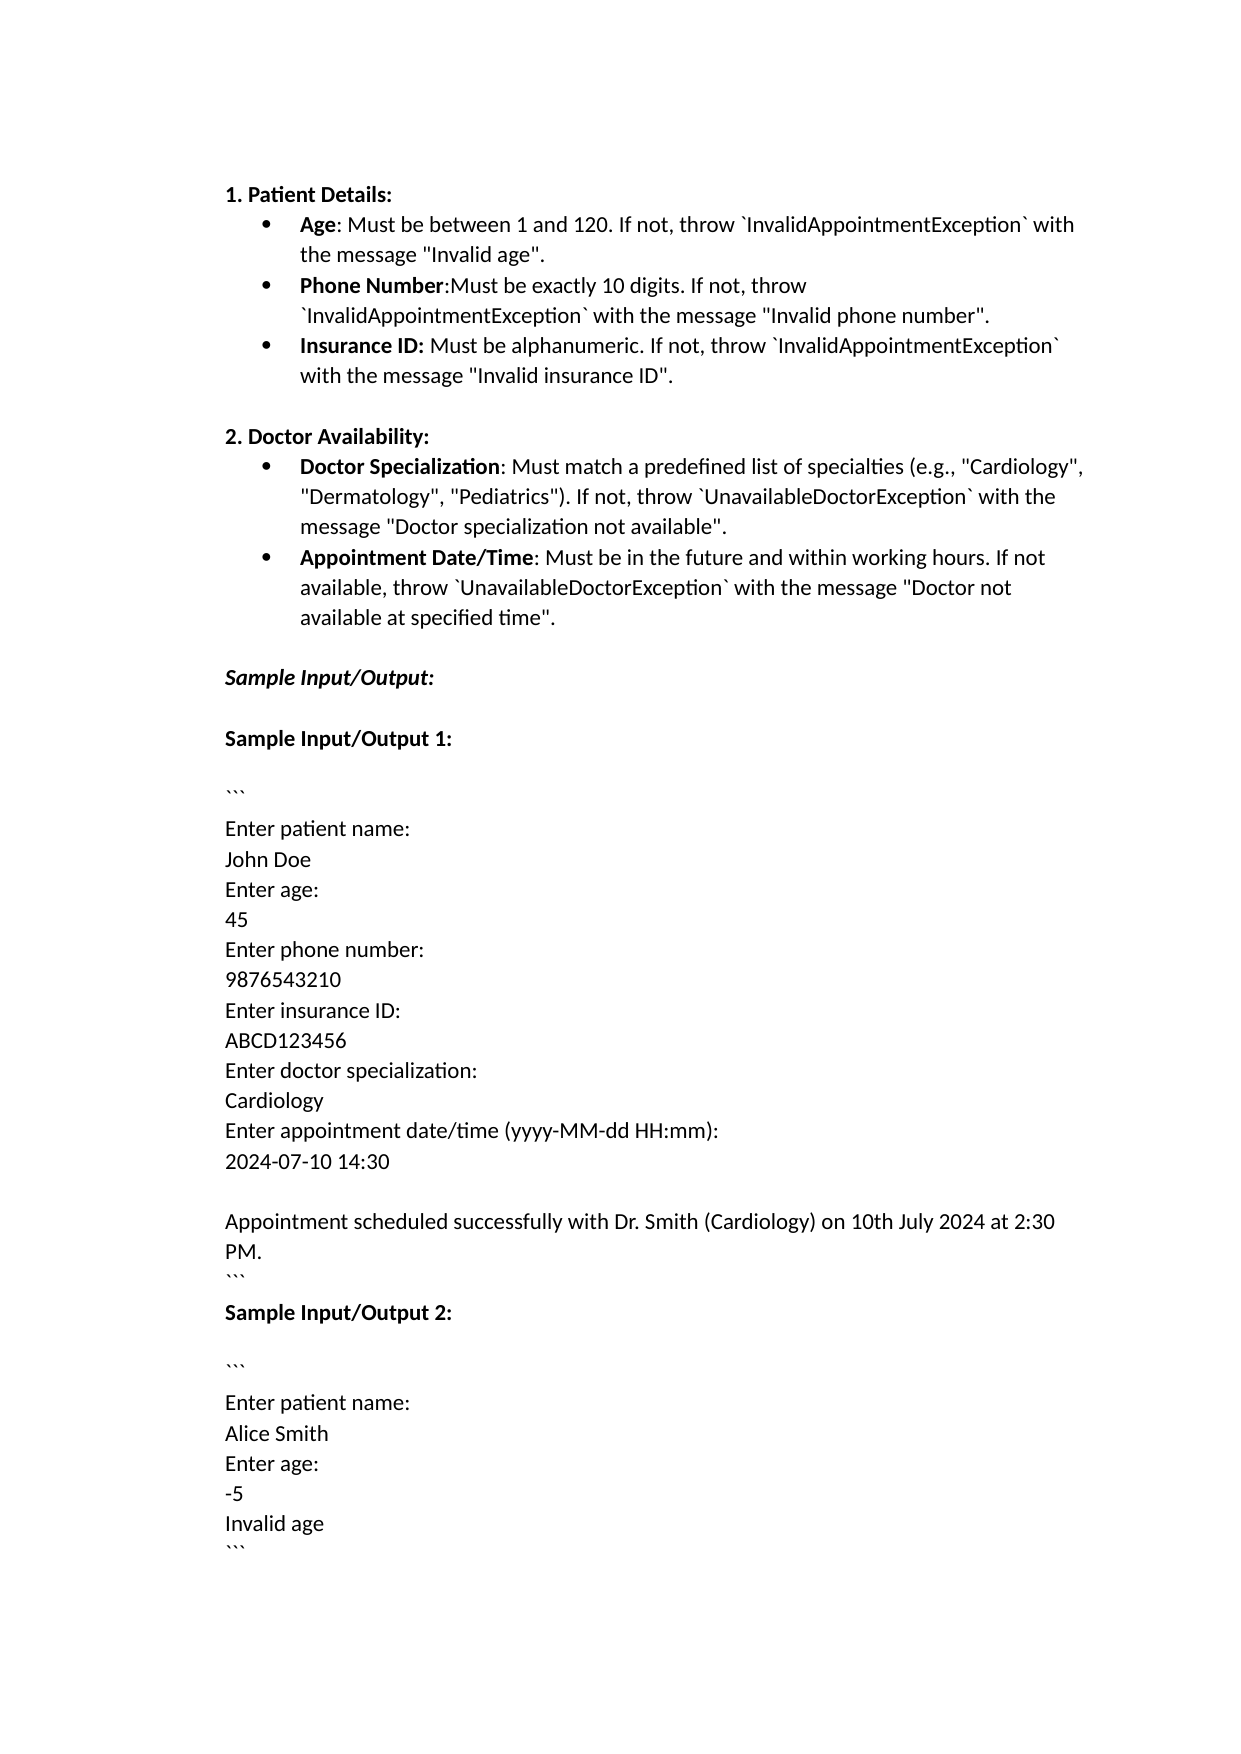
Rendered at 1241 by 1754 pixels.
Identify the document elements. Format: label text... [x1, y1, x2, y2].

list -5 [225, 1479, 1090, 1507]
list Appointment Date/Time: Must be in the future and within working hours. If not available, throw `UnavailableDoctorException` with the message "Doctor not available at specified time". [262, 543, 1090, 631]
list Alice Smith [225, 1419, 1090, 1447]
list Enter appointment date/time (yyyy-MM-dd HH:mm): [225, 1117, 1090, 1145]
list Sample Input/Output: [225, 663, 1090, 692]
list Insurance ID: Must be alphanumeric. If not, throw `InvalidAppointmentException` with the message "Invalid insurance ID". [262, 331, 1090, 389]
list ``` [225, 1268, 1090, 1296]
list ``` [225, 1358, 1090, 1386]
list Enter age: [225, 875, 1090, 903]
list Enter doctor specialization: [225, 1056, 1090, 1084]
list Age: Must be between 1 and 120. If not, throw `InvalidAppointmentException` with the message "Invalid age". [262, 210, 1090, 269]
list Enter patient name: [225, 1388, 1090, 1417]
list ABCD123456 [225, 1026, 1090, 1054]
list Enter phone number: [225, 935, 1090, 963]
list Enter patient name: [225, 814, 1090, 843]
list ``` [225, 1539, 1090, 1568]
list Sample Input/Output 1: [225, 724, 1090, 752]
list ``` [225, 784, 1090, 812]
list 1. Patient Details: [225, 180, 1090, 208]
list Cardiology [225, 1086, 1090, 1114]
list Invalid age [225, 1509, 1090, 1537]
list 2024-07-10 14:30 [225, 1147, 1090, 1175]
list 2. Doctor Availability: [225, 422, 1090, 450]
list 45 [225, 905, 1090, 933]
list 9876543210 [225, 966, 1090, 994]
list Appointment scheduled successfully with Dr. Smith (Cardiology) on 10th July 2024 at 2:30 PM. [225, 1207, 1090, 1266]
list Doctor Specialization: Must match a predefined list of specialties (e.g., "Cardiology", "Dermatology", "Pediatrics"). If not, throw `UnavailableDoctorException` with the message "Doctor specialization not available". [262, 452, 1090, 541]
list John Doe [225, 845, 1090, 873]
list Phone Number:Must be exactly 10 digits. If not, throw `InvalidAppointmentException` with the message "Invalid phone number". [262, 271, 1090, 329]
list Enter insurance ID: [225, 996, 1090, 1024]
list Sample Input/Output 2: [225, 1298, 1090, 1326]
list Enter age: [225, 1449, 1090, 1477]
